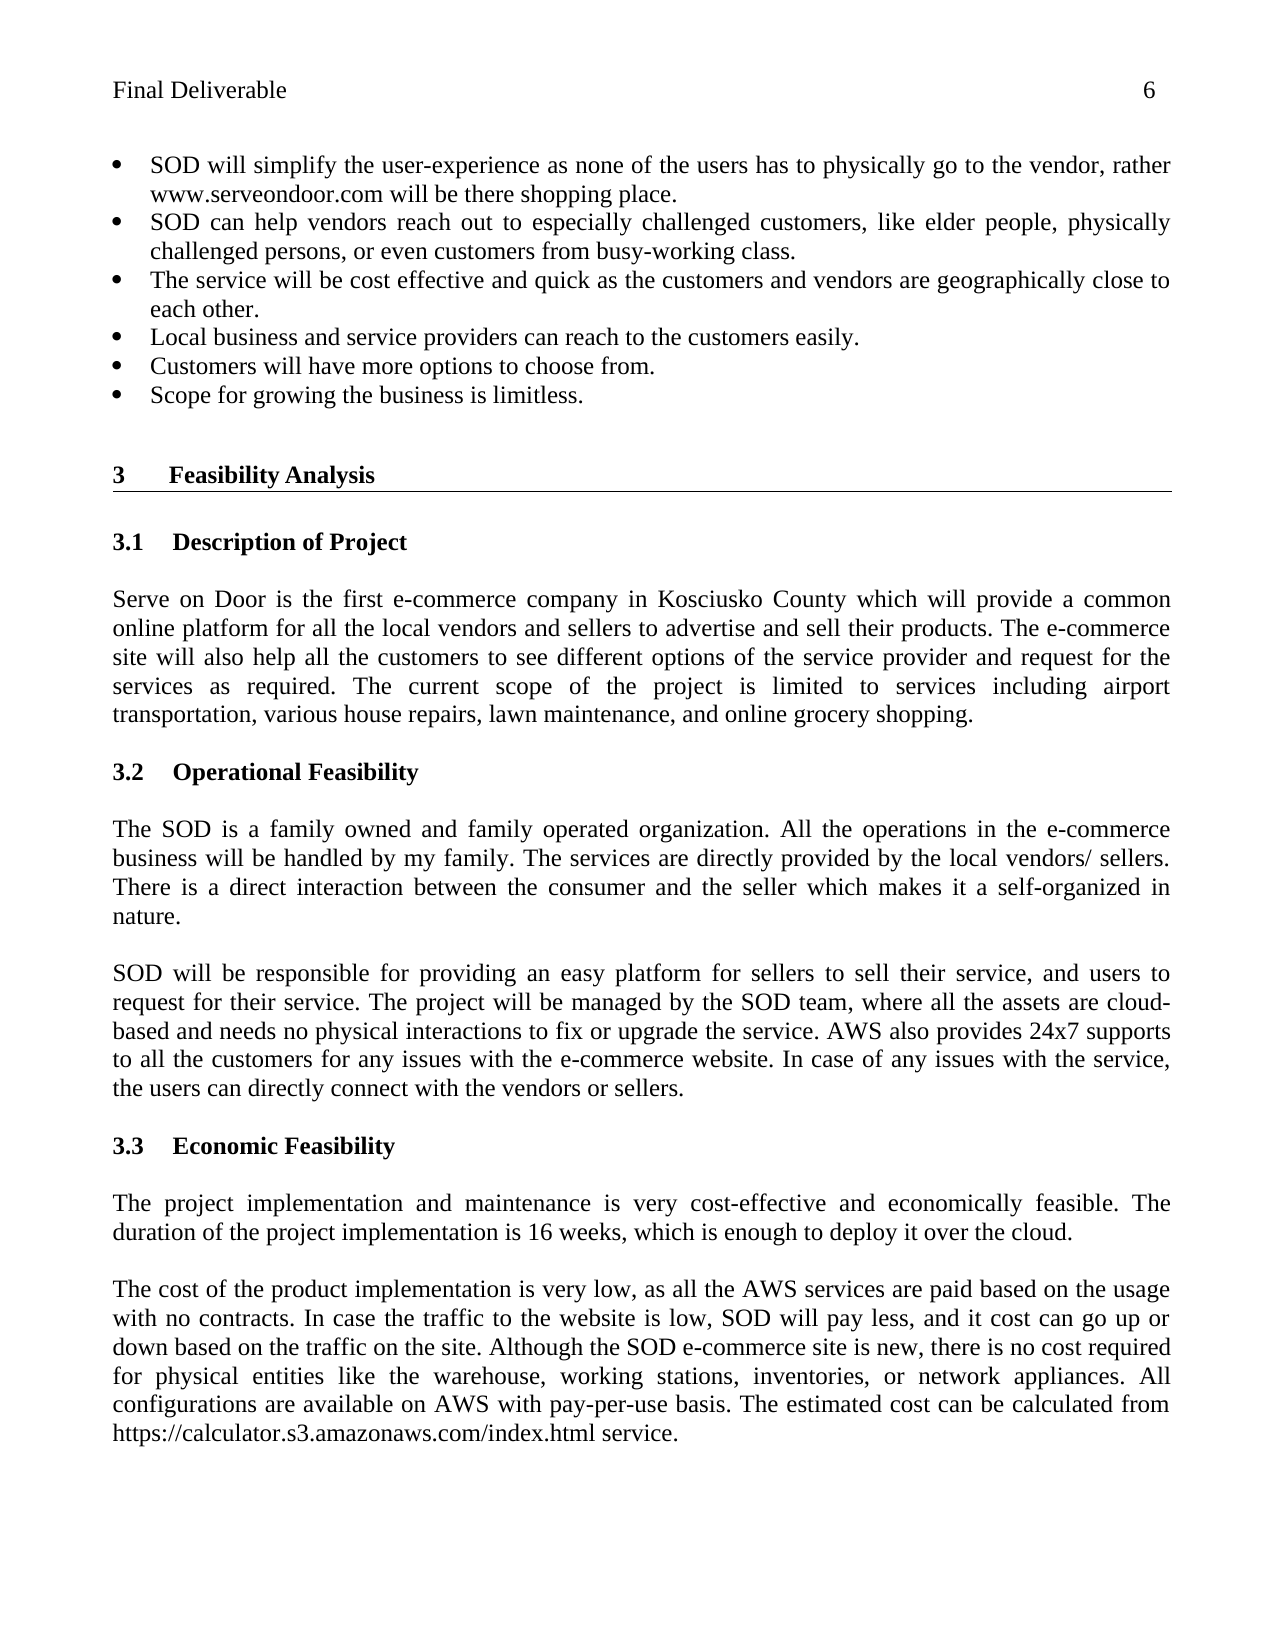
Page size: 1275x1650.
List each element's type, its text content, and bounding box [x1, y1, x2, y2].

subtitle Description of Project [112, 527, 1172, 556]
subtitle Local business and service providers can reach to the customers easily. [112, 322, 1172, 351]
text The project implementation and maintenance is very cost-effective and economically feasible. The duration of the project implementation is 16 weeks, which is enough to deploy it over the cloud. [112, 1188, 1172, 1246]
text SOD will be responsible for providing an easy platform for sellers to sell their service, and users to request for their service. The project will be managed by the SOD team, where all the assets are cloud-based and needs no physical interactions to fix or upgrade the service. AWS also provides 24x7 supports to all the customers for any issues with the e-commerce website. In case of any issues with the service, the users can directly connect with the vendors or sellers. [112, 958, 1172, 1102]
text The cost of the product implementation is very low, as all the AWS services are paid based on the usage with no contracts. In case the traffic to the website is low, SOD will pay less, and it cost can go up or down based on the traffic on the site. Although the SOD e-commerce site is new, there is no cost required for physical entities like the warehouse, working stations, inventories, or network appliances. All configurations are available on AWS with pay-per-use basis. The estimated cost can be calculated from https://calculator.s3.amazonaws.com/index.html service. [112, 1274, 1172, 1447]
subtitle The service will be cost effective and quick as the customers and vendors are geographically close to each other. [112, 265, 1172, 322]
subtitle Economic Feasibility [112, 1131, 1172, 1159]
subtitle SOD will simplify the user-experience as none of the users has to physically go to the vendor, rather www.serveondoor.com will be there shopping place. [112, 150, 1172, 207]
subtitle Scope for growing the business is limitless. [112, 380, 1172, 409]
subtitle Feasibility Analysis [112, 460, 1172, 492]
subtitle Operational Feasibility [112, 757, 1172, 786]
subtitle Customers will have more options to choose from. [112, 351, 1172, 380]
subtitle SOD can help vendors reach out to especially challenged customers, like elder people, physically challenged persons, or even customers from busy-working class. [112, 207, 1172, 265]
text The SOD is a family owned and family operated organization. All the operations in the e-commerce business will be handled by my family. The services are directly provided by the local vendors/ sellers. There is a direct interaction between the consumer and the seller which makes it a self-organized in nature. [112, 814, 1172, 929]
text Serve on Door is the first e-commerce company in Kosciusko County which will provide a common online platform for all the local vendors and sellers to advertise and sell their products. The e-commerce site will also help all the customers to see different options of the service provider and request for the services as required. The current scope of the project is limited to services including airport transportation, various house repairs, lawn maintenance, and online grocery shopping. [112, 584, 1172, 728]
